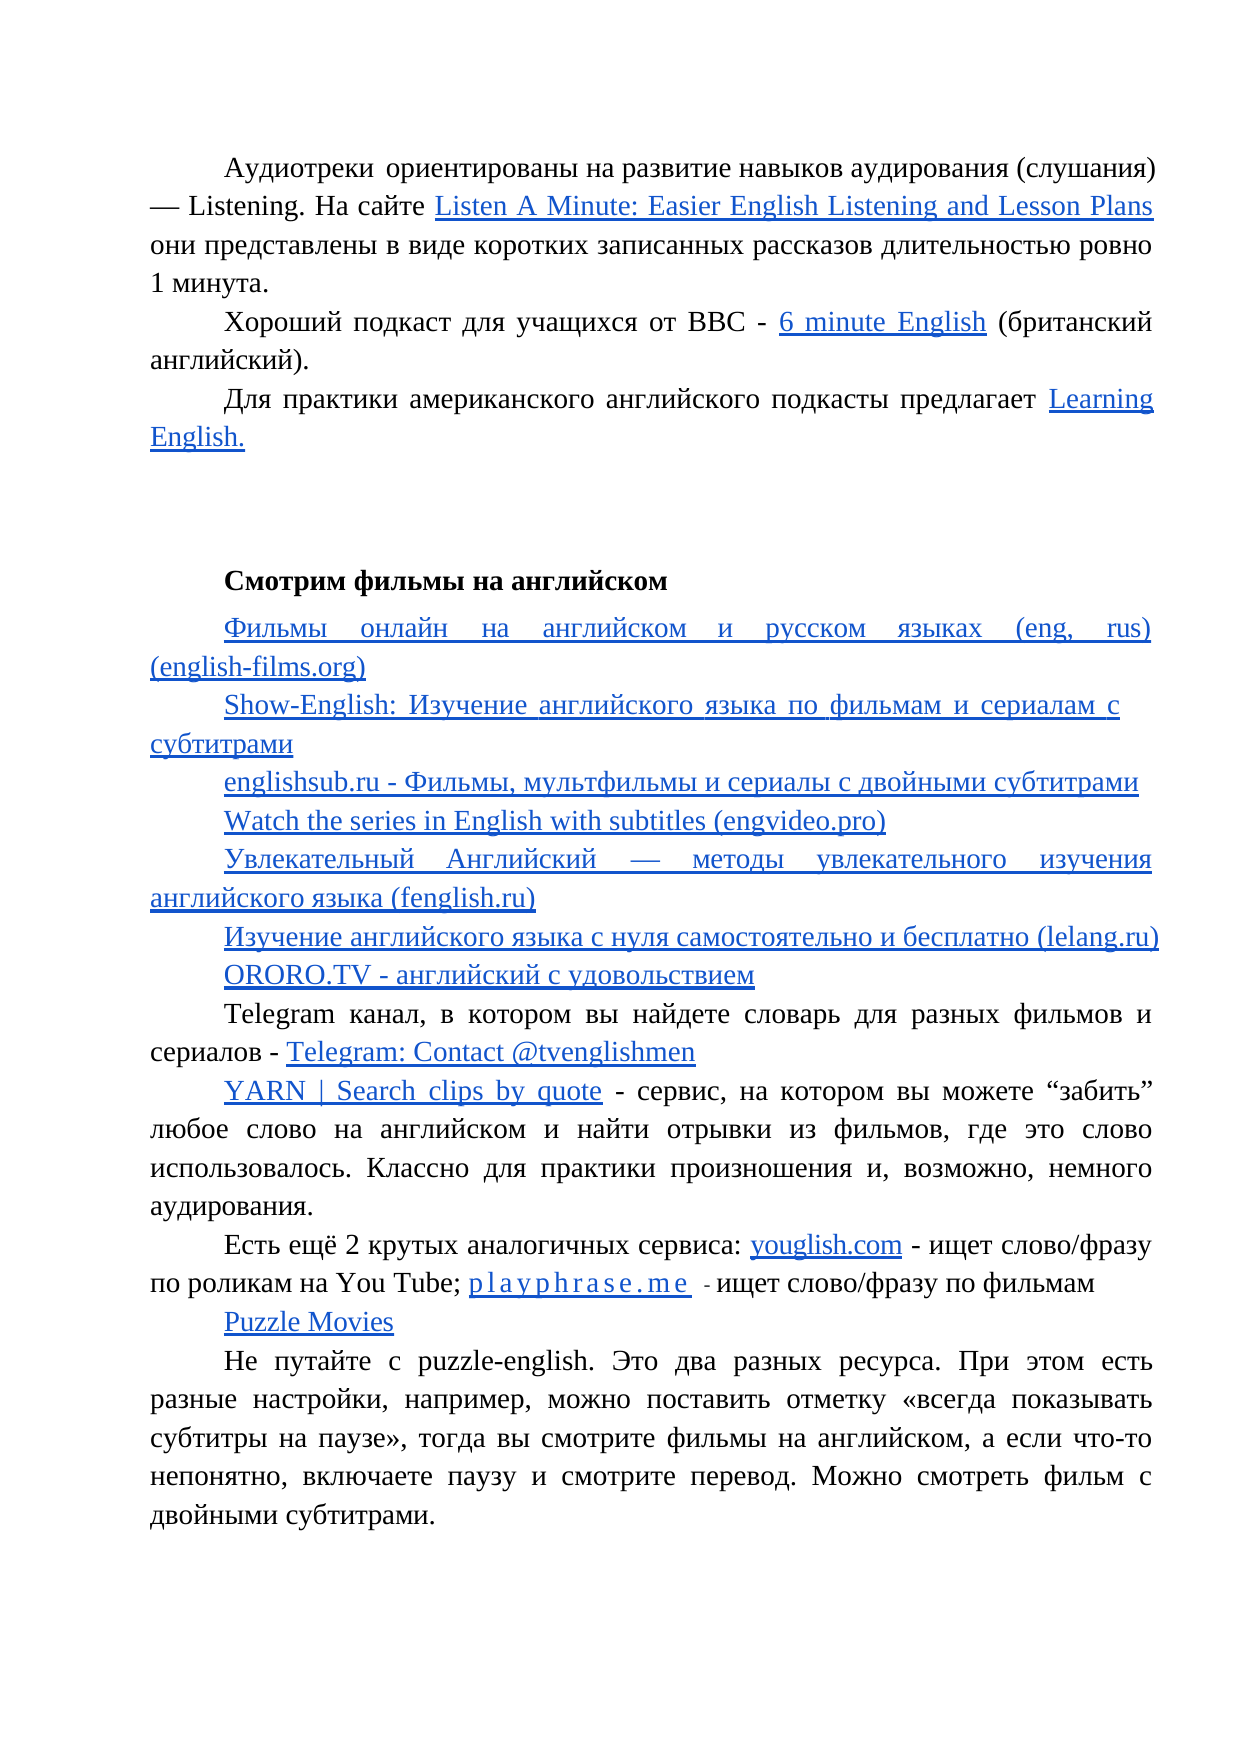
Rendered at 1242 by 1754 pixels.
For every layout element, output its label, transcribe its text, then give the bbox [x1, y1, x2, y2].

text Фильмы онлайн на английском и русском языках (eng, rus) (english-films.org) [150, 610, 1152, 682]
text Не путайте с puzzle-english. Это два разных ресурса. При этом есть разные настройки, например, можно поставить отметку «всегда показывать субтитры на паузе», тогда вы смотрите фильмы на английском, а если что-то непонятно, включаете паузу и смотрите перевод. Можно смотреть фильм с двойными субтитрами. [150, 1343, 1153, 1531]
text Puzzle Movies [223, 1304, 1177, 1338]
text Show-English: Изучение английского языка по фильмам и сериалам с субтитрами [150, 687, 1177, 759]
text Telegram канал, в котором вы найдете словарь для разных фильмов и сериалов - Telegram: Contact @tvenglishmen [150, 996, 1153, 1068]
text Изучение английского языка с нуля самостоятельно и бесплатно (lelang.ru) ORORO.TV - английский с удовольствием [223, 919, 1177, 991]
text Аудиотреки ориентированы на развитие навыков аудирования (слушания) [223, 150, 1177, 183]
text Увлекательный Английский — методы увлекательного изучения английского языка (fenglish.ru) [150, 842, 1153, 914]
text Есть ещё 2 крутых аналогичных сервиса: youglish.com - ищет слово/фразу по роликам на You Tube; playphrase.me - ищет слово/фразу по фильмам [150, 1227, 1152, 1299]
subtitle Смотрим фильмы на английском [223, 563, 1177, 597]
text — Listening. На сайте Listen A Minute: Easier English Listening and Lesson Plans они представлены в виде коротких записанных рассказов длительностью ровно 1 минута. [150, 188, 1154, 299]
text Для практики американского английского подкасты предлагает Learning English. [150, 381, 1153, 453]
text englishsub.ru - Фильмы, мультфильмы и сериалы с двойными субтитрами Watch the series in English with subtitles (engvideo.pro) [223, 764, 1153, 837]
text YARN | Search clips by quote - сервис, на котором вы можете “забить” любое слово на английском и найти отрывки из фильмов, где это слово использовалось. Классно для практики произношения и, возможно, немного аудирования. [150, 1073, 1154, 1222]
text Хороший подкаст для учащихся от BBC - 6 minute English (британский английский). [150, 304, 1152, 376]
